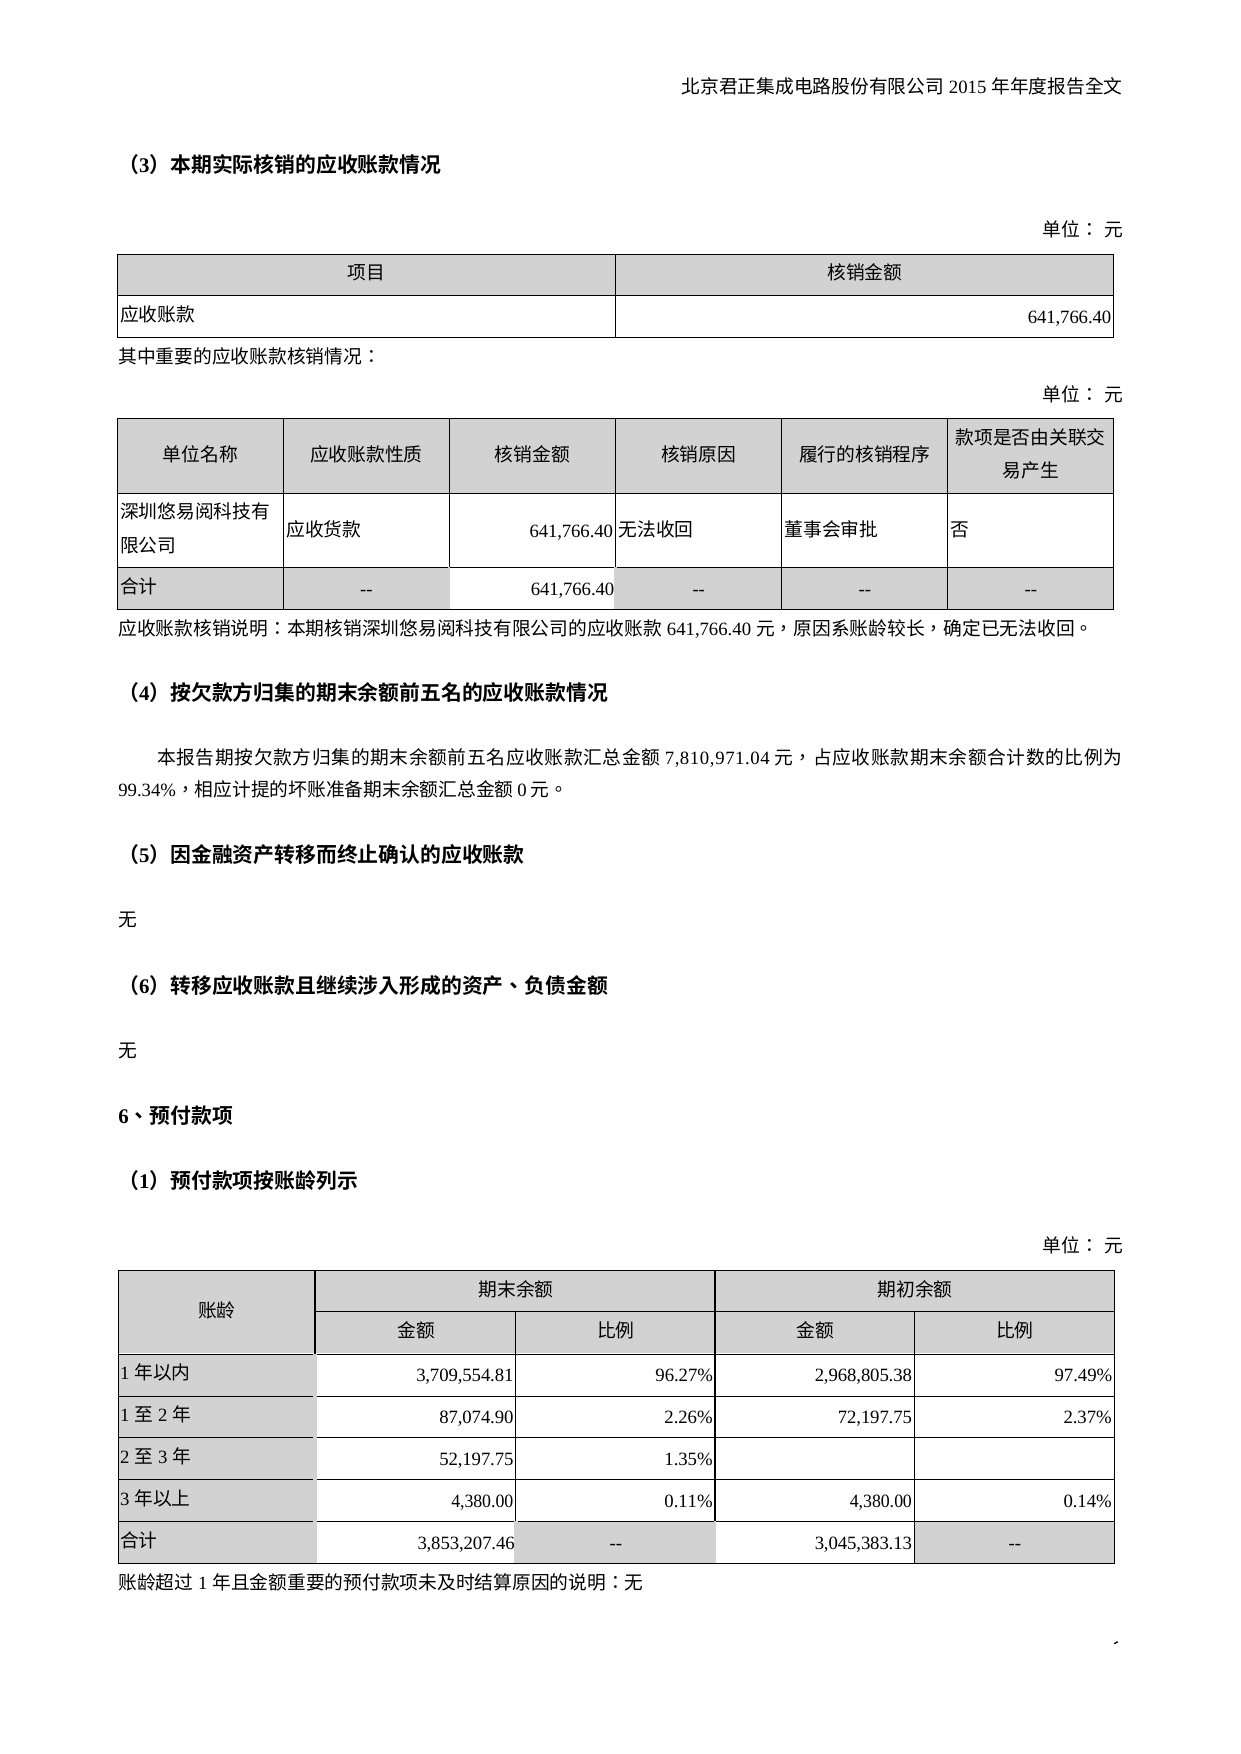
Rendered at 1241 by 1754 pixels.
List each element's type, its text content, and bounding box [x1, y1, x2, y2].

text 单位： 元 [102, 381, 1122, 407]
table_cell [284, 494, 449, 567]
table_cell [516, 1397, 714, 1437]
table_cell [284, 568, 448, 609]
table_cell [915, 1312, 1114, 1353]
text 无 [118, 1037, 1138, 1062]
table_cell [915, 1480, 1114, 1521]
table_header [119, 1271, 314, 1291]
text 应收账款核销说明：本期核销深圳悠易阅科技有限公司的应收账款 641,766.40 元，原因系账龄较长，确定已无法收回。 [118, 615, 1138, 641]
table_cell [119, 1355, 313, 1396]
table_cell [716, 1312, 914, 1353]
text 单位： 元 [102, 216, 1122, 242]
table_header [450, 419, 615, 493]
text 账龄超过 1 年且金额重要的预付款项未及时结算原因的说明：无 [118, 1569, 1138, 1595]
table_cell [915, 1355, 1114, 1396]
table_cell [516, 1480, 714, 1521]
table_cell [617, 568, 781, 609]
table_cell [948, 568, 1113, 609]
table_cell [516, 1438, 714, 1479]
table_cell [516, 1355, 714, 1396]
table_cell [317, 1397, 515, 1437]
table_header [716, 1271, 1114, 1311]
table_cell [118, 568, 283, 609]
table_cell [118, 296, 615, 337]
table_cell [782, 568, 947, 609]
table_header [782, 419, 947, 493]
subtitle （4）按欠款方归集的期末余额前五名的应收账款情况 [118, 678, 1138, 707]
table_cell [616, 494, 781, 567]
subtitle （5）因金融资产转移而终止确认的应收账款 [118, 840, 1138, 868]
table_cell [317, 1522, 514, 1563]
text 99.34%，相应计提的坏账准备期末余额汇总金额0元。 [118, 777, 1138, 802]
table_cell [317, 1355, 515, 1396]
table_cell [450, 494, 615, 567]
text 本报告期按欠款方归集的期末余额前五名应收账款汇总金额7,810,971.04元，占应收账款期末余额合计数的比例为 [102, 744, 1122, 770]
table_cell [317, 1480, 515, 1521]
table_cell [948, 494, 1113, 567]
text 单位： 元 [102, 1232, 1122, 1258]
subtitle （1）预付款项按账龄列示 [118, 1166, 1138, 1195]
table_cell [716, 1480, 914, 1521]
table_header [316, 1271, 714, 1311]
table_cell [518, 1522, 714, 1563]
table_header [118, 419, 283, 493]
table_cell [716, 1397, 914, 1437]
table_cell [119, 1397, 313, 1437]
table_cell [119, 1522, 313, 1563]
subtitle （6）转移应收账款且继续涉入形成的资产、负债金额 [118, 971, 1138, 999]
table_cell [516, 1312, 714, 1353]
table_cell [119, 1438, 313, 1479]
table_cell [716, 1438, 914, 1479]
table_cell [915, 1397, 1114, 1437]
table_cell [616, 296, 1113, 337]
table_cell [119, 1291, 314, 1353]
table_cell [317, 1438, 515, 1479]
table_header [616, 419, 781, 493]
subtitle 6、预付款项 [118, 1101, 1138, 1130]
text 其中重要的应收账款核销情况： [118, 343, 1138, 369]
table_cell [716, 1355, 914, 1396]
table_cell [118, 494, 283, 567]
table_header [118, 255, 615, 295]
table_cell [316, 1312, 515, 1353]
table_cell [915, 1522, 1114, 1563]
subtitle （3）本期实际核销的应收账款情况 [118, 150, 1138, 178]
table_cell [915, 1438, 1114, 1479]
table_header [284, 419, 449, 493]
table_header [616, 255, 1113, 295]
text 无 [118, 906, 1138, 932]
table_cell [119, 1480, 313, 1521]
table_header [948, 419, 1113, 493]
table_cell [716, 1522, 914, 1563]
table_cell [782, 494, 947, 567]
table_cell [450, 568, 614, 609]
